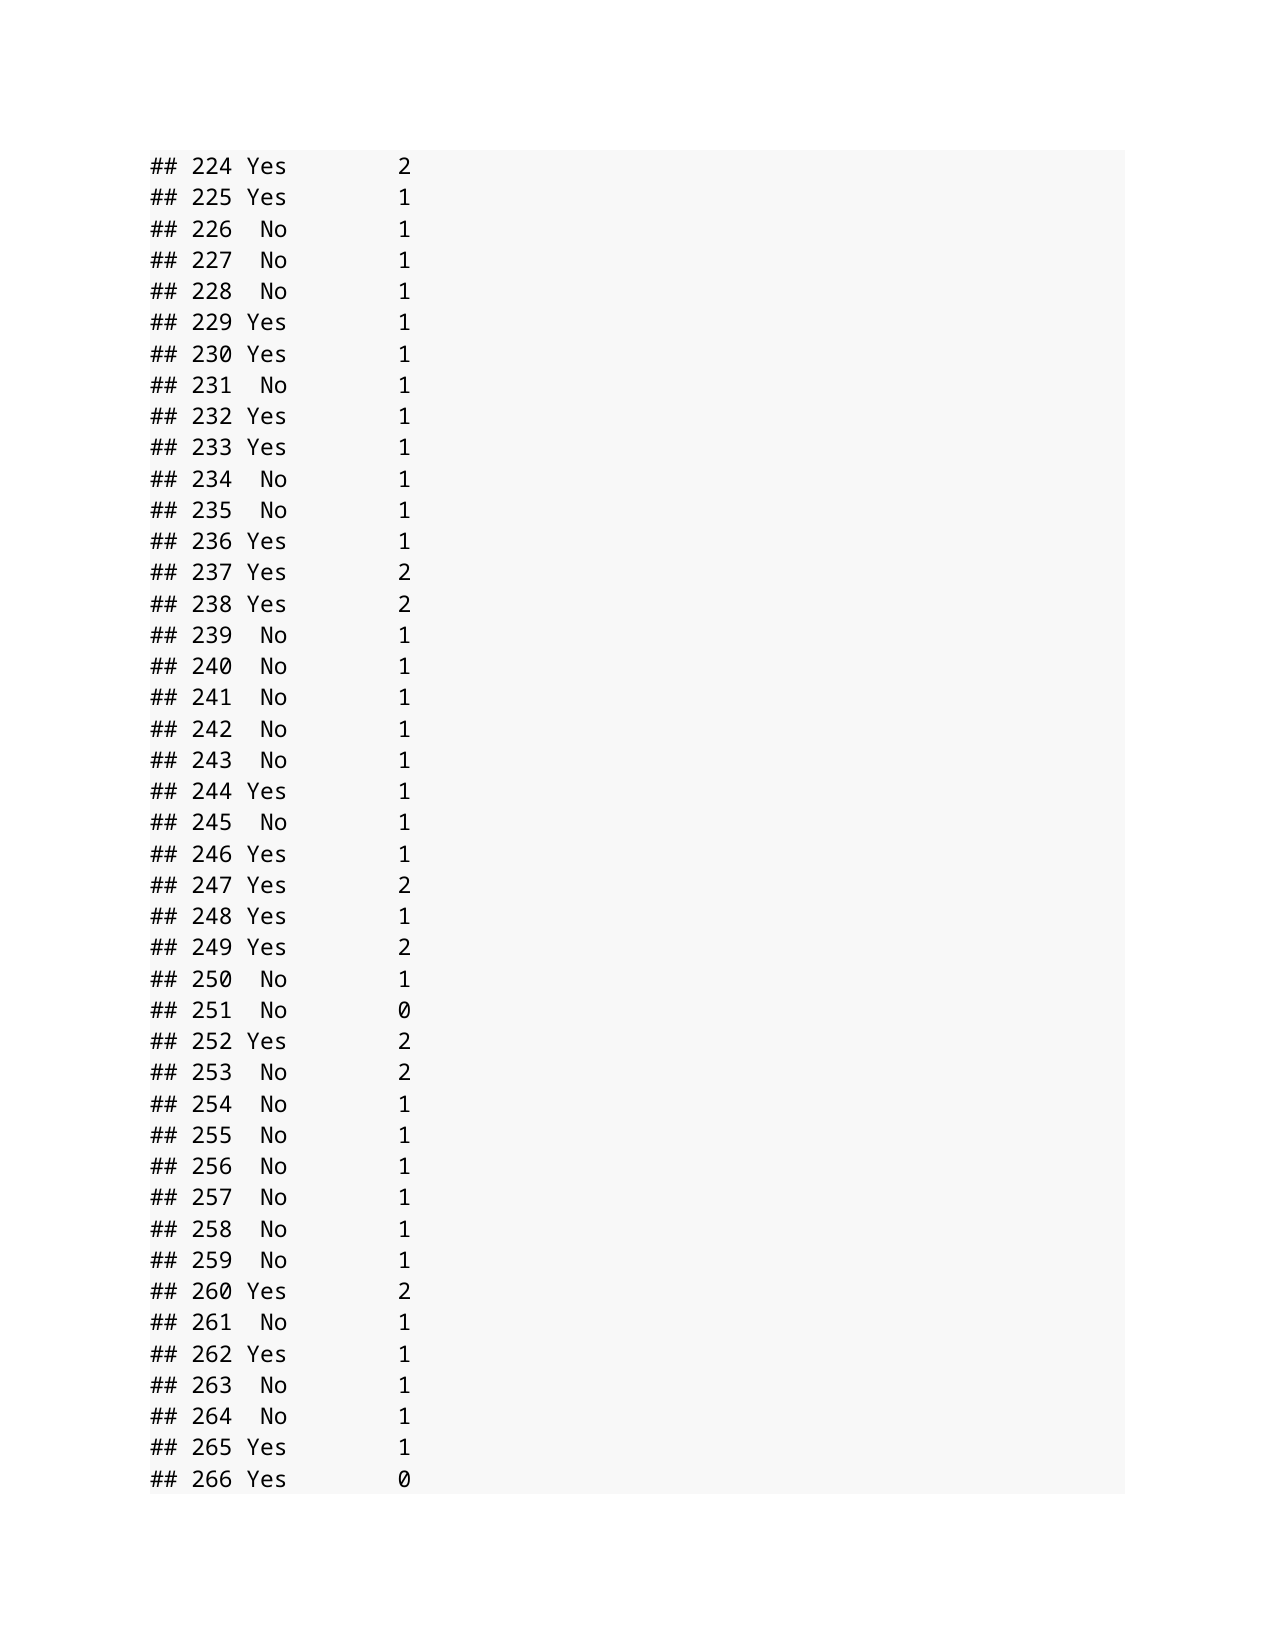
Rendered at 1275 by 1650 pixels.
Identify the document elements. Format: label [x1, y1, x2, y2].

text [150, 150, 1125, 1494]
